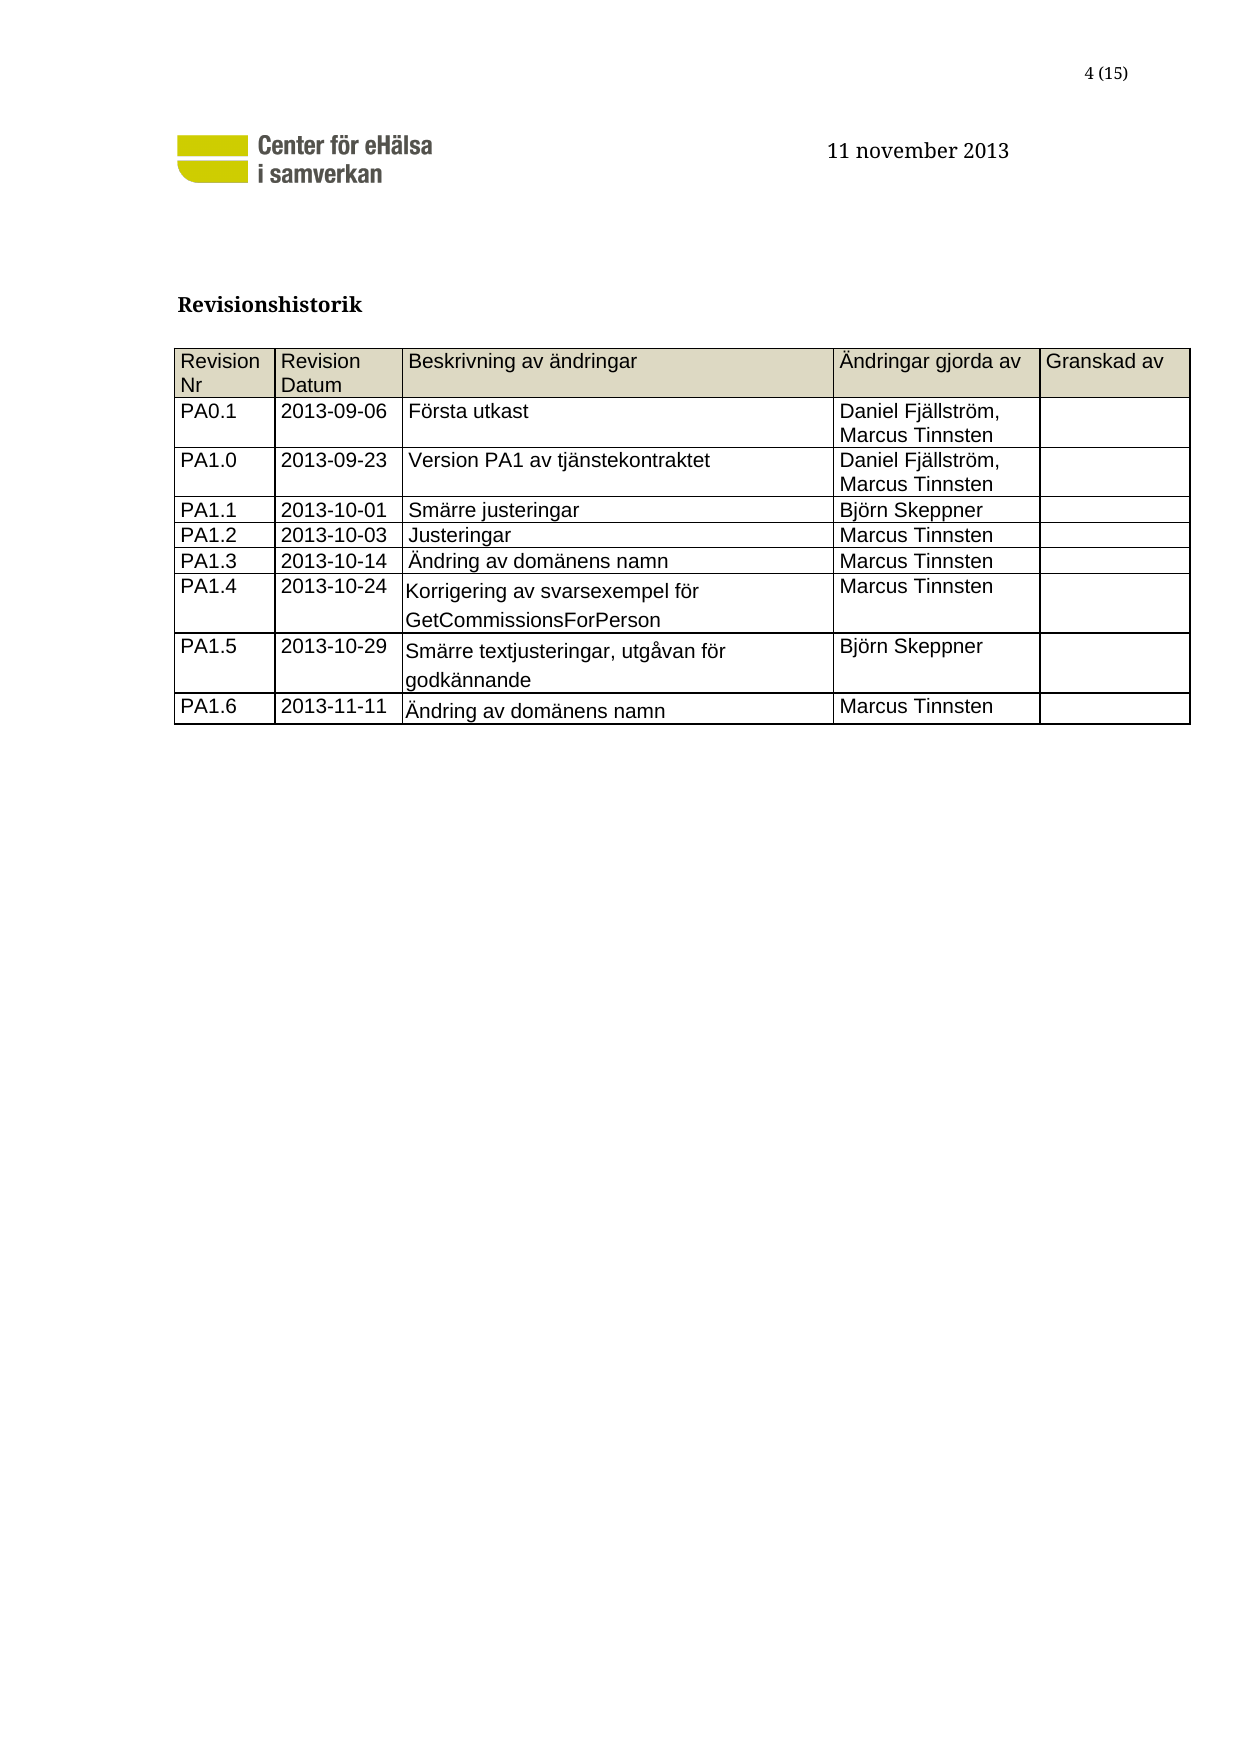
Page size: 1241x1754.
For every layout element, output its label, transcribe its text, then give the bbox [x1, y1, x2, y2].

picture [177, 135, 432, 183]
table_cell Justeringar [403, 523, 833, 547]
table_cell 2013-10-03 [276, 523, 402, 547]
table_cell Version PA1 av tjänstekontraktet [403, 448, 833, 496]
table_cell Daniel Fjällström, Marcus Tinnsten [834, 448, 1039, 496]
table_cell PA1.0 [175, 448, 274, 496]
table_cell [1041, 398, 1189, 446]
table_header Ändringar gjorda av [834, 349, 1039, 397]
table_cell Ändring av domänens namn [403, 548, 833, 572]
table_cell 2013-10-29 [276, 634, 402, 692]
table_header Revision Datum [276, 349, 402, 397]
table_cell 2013-09-23 [276, 448, 402, 496]
table_cell Marcus Tinnsten [834, 523, 1039, 547]
table_cell [1041, 448, 1189, 496]
table_cell Korrigering av svarsexempel för GetCommissionsForPerson [403, 574, 833, 632]
text Revisionshistorik [177, 289, 1081, 318]
table_cell [1041, 523, 1189, 547]
table_cell PA1.6 [175, 694, 274, 723]
table_cell 2013-11-11 [276, 694, 402, 723]
table_cell [1041, 548, 1189, 572]
table_cell Björn Skeppner [834, 634, 1039, 692]
table_cell Marcus Tinnsten [834, 574, 1039, 632]
table_cell [1041, 497, 1189, 521]
table_cell [1041, 634, 1189, 692]
table_cell PA1.2 [175, 523, 274, 547]
table_cell Ändring av domänens namn [403, 694, 833, 723]
table_cell Daniel Fjällström, Marcus Tinnsten [834, 398, 1039, 446]
table_cell 2013-09-06 [276, 398, 402, 446]
table_cell PA1.1 [175, 497, 274, 521]
table_cell PA1.4 [175, 574, 274, 632]
table_header Beskrivning av ändringar [403, 349, 833, 397]
table_cell 2013-10-01 [276, 497, 402, 521]
table_cell PA1.3 [175, 548, 274, 572]
table_cell Björn Skeppner [834, 497, 1039, 521]
table_cell PA1.5 [175, 634, 274, 692]
table_cell Smärre justeringar [403, 497, 833, 521]
table_cell Marcus Tinnsten [834, 548, 1039, 572]
table_cell Första utkast [403, 398, 833, 446]
table_cell [1041, 694, 1189, 723]
table_cell [1041, 574, 1189, 632]
table_cell PA0.1 [175, 398, 274, 446]
table_cell Marcus Tinnsten [834, 694, 1039, 723]
table_cell Smärre textjusteringar, utgåvan för godkännande [403, 634, 833, 692]
table_header Granskad av [1041, 349, 1189, 397]
table_cell 2013-10-24 [276, 574, 402, 632]
table_header Revision Nr [175, 349, 274, 397]
table_cell 2013-10-14 [276, 548, 402, 572]
